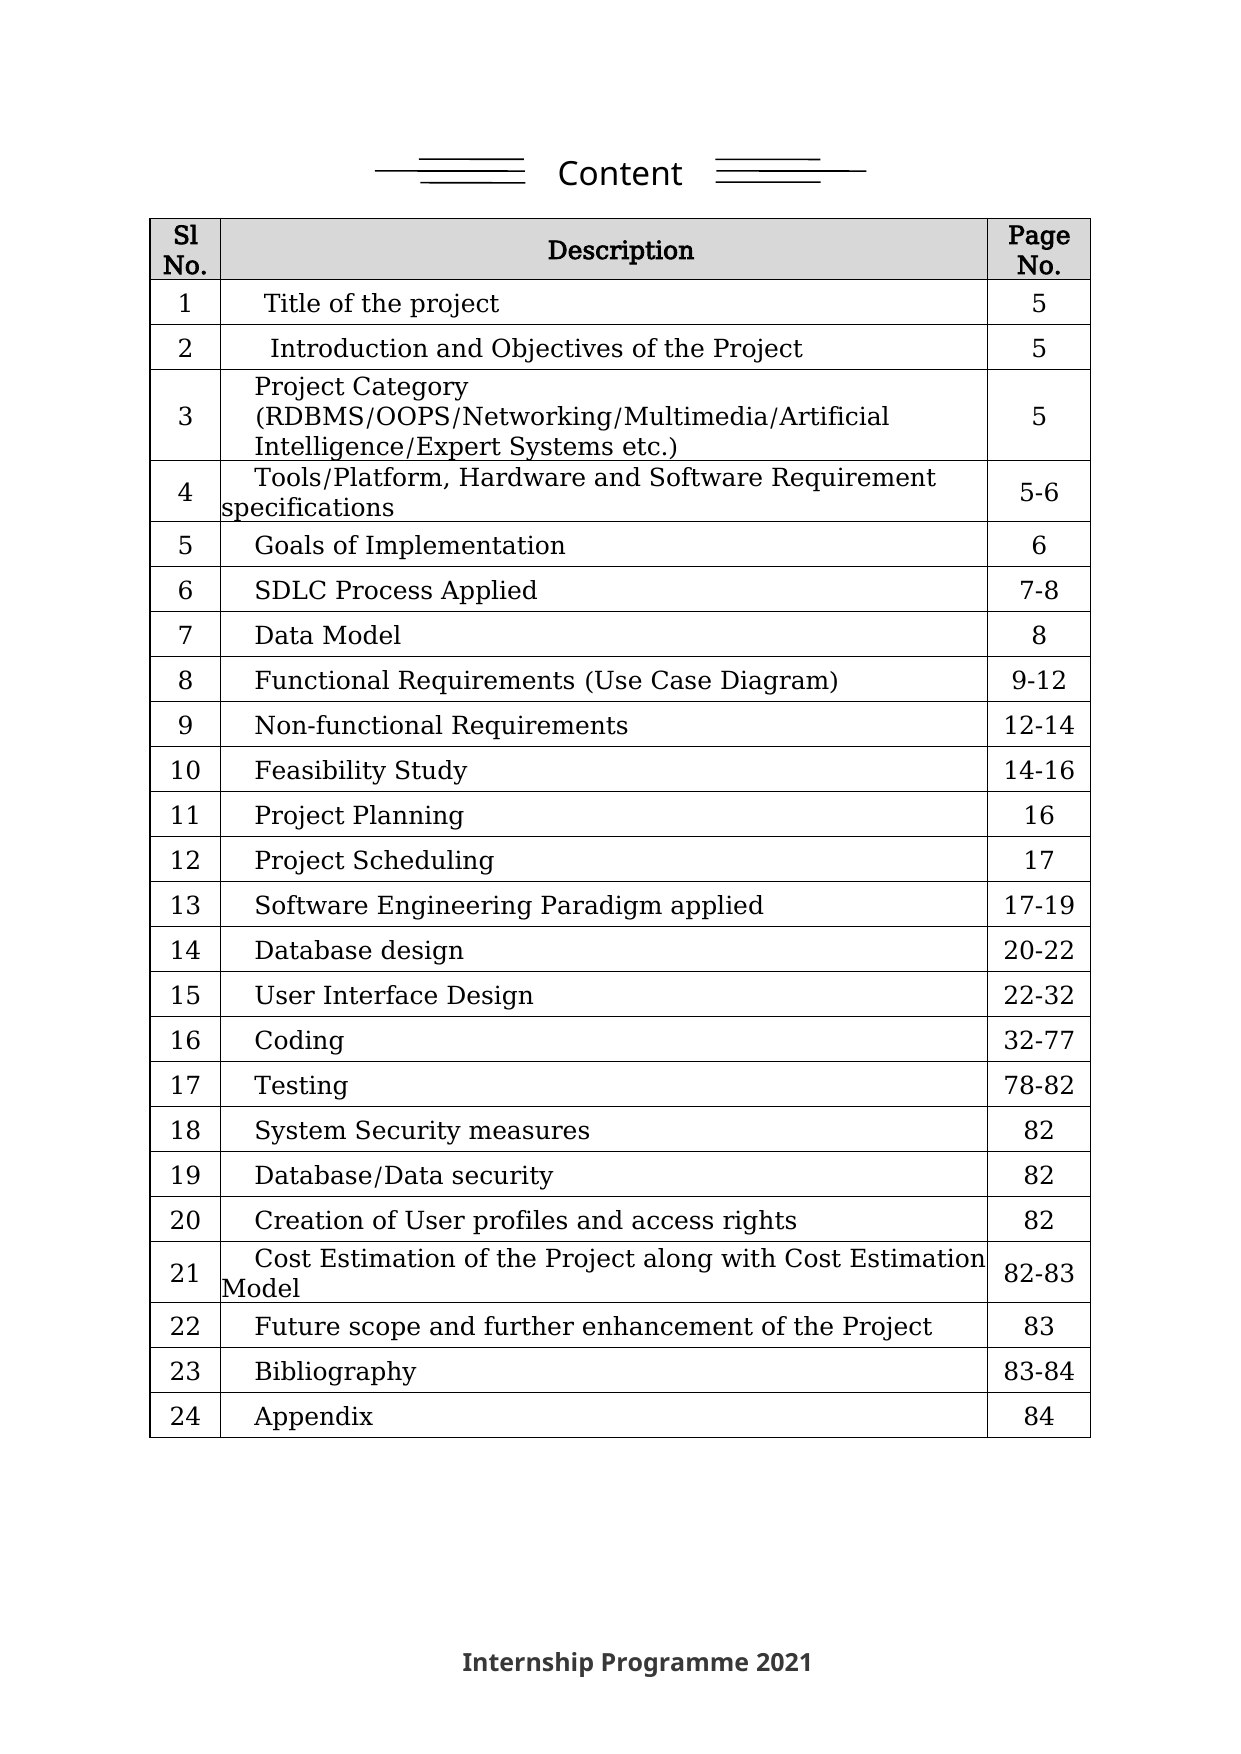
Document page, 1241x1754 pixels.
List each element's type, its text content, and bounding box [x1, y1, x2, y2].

table_header Description [221, 219, 987, 279]
table_cell 5-6 [988, 461, 1090, 521]
table_cell Cost Estimation of the Project along with Cost Estimation Model [221, 1242, 987, 1302]
table_cell Project Scheduling [221, 837, 987, 881]
table_cell 78-82 [988, 1062, 1090, 1106]
table_cell 6 [988, 522, 1090, 566]
table_cell Future scope and further enhancement of the Project [221, 1303, 987, 1347]
table_cell 8 [151, 657, 220, 701]
table_cell 6 [151, 567, 220, 611]
table_cell 8 [988, 612, 1090, 656]
table_cell 84 [988, 1393, 1090, 1437]
table_cell 82-83 [988, 1242, 1090, 1302]
table_cell 9-12 [988, 657, 1090, 701]
table_cell Database design [221, 927, 987, 971]
table_cell 12 [151, 837, 220, 881]
table_cell 22-32 [988, 972, 1090, 1016]
table_cell 17-19 [988, 882, 1090, 926]
table_cell Non-functional Requirements [221, 702, 987, 746]
table_cell 17 [151, 1062, 220, 1106]
table_cell 5 [151, 522, 220, 566]
table_cell Database/Data security [221, 1152, 987, 1196]
table_cell Introduction and Objectives of the Project [221, 325, 987, 369]
text Content [150, 150, 1090, 195]
table_cell 83-84 [988, 1348, 1090, 1392]
table_cell Project Planning [221, 792, 987, 836]
table_cell 18 [151, 1107, 220, 1151]
table_cell Software Engineering Paradigm applied [221, 882, 987, 926]
table_header Page No. [988, 219, 1090, 279]
table_cell Appendix [221, 1393, 987, 1437]
table_cell Data Model [221, 612, 987, 656]
table_cell 16 [988, 792, 1090, 836]
table_cell 14-16 [988, 747, 1090, 791]
table_cell 12-14 [988, 702, 1090, 746]
table_cell 16 [151, 1017, 220, 1061]
table_cell 9 [151, 702, 220, 746]
table_cell 13 [151, 882, 220, 926]
table_cell Project Category (RDBMS/OOPS/Networking/Multimedia/Artificial Intelligence/Expert Systems etc.) [221, 370, 987, 460]
table_cell 21 [151, 1242, 220, 1302]
table_cell 32-77 [988, 1017, 1090, 1061]
table_cell 23 [151, 1348, 220, 1392]
table_cell SDLC Process Applied [221, 567, 987, 611]
table_cell 83 [988, 1303, 1090, 1347]
table_cell Tools/Platform, Hardware and Software Requirement specifications [221, 461, 987, 521]
table_cell 20 [151, 1197, 220, 1241]
table_cell 3 [151, 370, 220, 460]
table_cell 82 [988, 1107, 1090, 1151]
table_cell Goals of Implementation [221, 522, 987, 566]
table_cell 15 [151, 972, 220, 1016]
table_cell 20-22 [988, 927, 1090, 971]
table_cell 19 [151, 1152, 220, 1196]
table_cell Coding [221, 1017, 987, 1061]
table_cell Bibliography [221, 1348, 987, 1392]
table_cell Feasibility Study [221, 747, 987, 791]
table_cell User Interface Design [221, 972, 987, 1016]
table_cell 24 [151, 1393, 220, 1437]
table_cell 5 [988, 370, 1090, 460]
table_cell 11 [151, 792, 220, 836]
table_cell Functional Requirements (Use Case Diagram) [221, 657, 987, 701]
table_cell System Security measures [221, 1107, 987, 1151]
table_cell 4 [151, 461, 220, 521]
table_cell 1 [151, 280, 220, 324]
table_cell 7 [151, 612, 220, 656]
table_cell 5 [988, 325, 1090, 369]
table_cell 82 [988, 1152, 1090, 1196]
table_header Sl No. [151, 219, 220, 279]
table_cell 2 [151, 325, 220, 369]
table_cell 5 [988, 280, 1090, 324]
table_cell 17 [988, 837, 1090, 881]
table_cell Testing [221, 1062, 987, 1106]
table_cell 14 [151, 927, 220, 971]
table_cell Title of the project [221, 280, 987, 324]
table_cell 22 [151, 1303, 220, 1347]
table_cell 7-8 [988, 567, 1090, 611]
table_cell Creation of User profiles and access rights [221, 1197, 987, 1241]
table_cell 10 [151, 747, 220, 791]
table_cell 82 [988, 1197, 1090, 1241]
